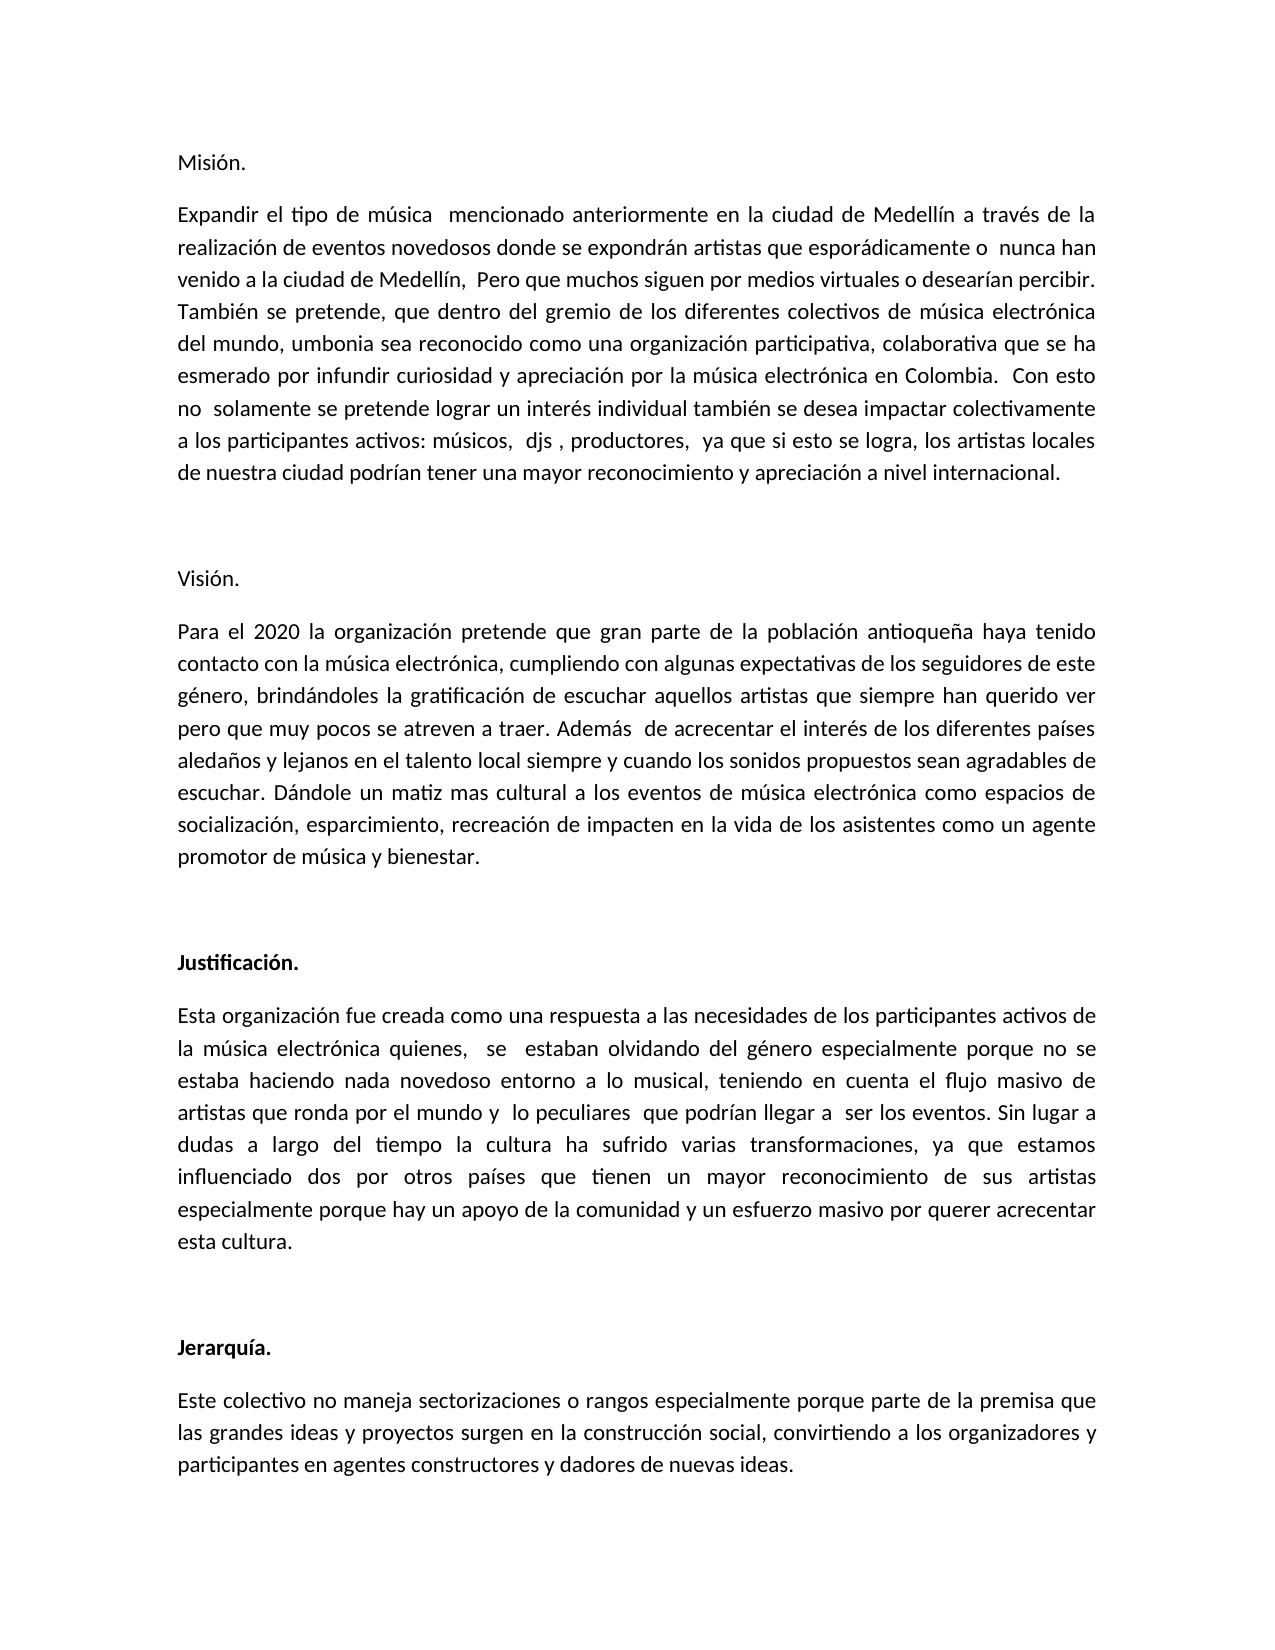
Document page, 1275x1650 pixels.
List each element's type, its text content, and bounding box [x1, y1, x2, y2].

text Misión. [177, 148, 1098, 176]
text Jerarquía. [177, 1333, 1098, 1361]
text Este colectivo no maneja sectorizaciones o rangos especialmente porque parte de la premisa que las grandes ideas y proyectos surgen en la construcción social, convirtiendo a los organizadores y participantes en agentes constructores y dadores de nuevas ideas. [177, 1386, 1098, 1478]
text Esta organización fue creada como una respuesta a las necesidades de los participantes activos de la música electrónica quienes, se estaban olvidando del género especialmente porque no se estaba haciendo nada novedoso entorno a lo musical, teniendo en cuenta el flujo masivo de artistas que ronda por el mundo y lo peculiares que podrían llegar a ser los eventos. Sin lugar a dudas a largo del tiempo la cultura ha sufrido varias transformaciones, ya que estamos influenciado dos por otros países que tienen un mayor reconocimiento de sus artistas especialmente porque hay un apoyo de la comunidad y un esfuerzo masivo por querer acrecentar esta cultura. [177, 1002, 1098, 1255]
text Visión. [177, 564, 1098, 592]
text Expandir el tipo de música mencionado anteriormente en la ciudad de Medellín a través de la realización de eventos novedosos donde se expondrán artistas que esporádicamente o nunca han venido a la ciudad de Medellín, Pero que muchos siguen por medios virtuales o desearían percibir. También se pretende, que dentro del gremio de los diferentes colectivos de música electrónica del mundo, umbonia sea reconocido como una organización participativa, colaborativa que se ha esmerado por infundir curiosidad y apreciación por la música electrónica en Colombia. Con esto no solamente se pretende lograr un interés individual también se desea impactar colectivamente a los participantes activos: músicos, djs , productores, ya que si esto se logra, los artistas locales de nuestra ciudad podrían tener una mayor reconocimiento y apreciación a nivel internacional. [177, 201, 1098, 486]
text Para el 2020 la organización pretende que gran parte de la población antioqueña haya tenido contacto con la música electrónica, cumpliendo con algunas expectativas de los seguidores de este género, brindándoles la gratificación de escuchar aquellos artistas que siempre han querido ver pero que muy pocos se atreven a traer. Además de acrecentar el interés de los diferentes países aledaños y lejanos en el talento local siempre y cuando los sonidos propuestos sean agradables de escuchar. Dándole un matiz mas cultural a los eventos de música electrónica como espacios de socialización, esparcimiento, recreación de impacten en la vida de los asistentes como un agente promotor de música y bienestar. [177, 617, 1098, 871]
text Justificación. [177, 948, 1098, 977]
